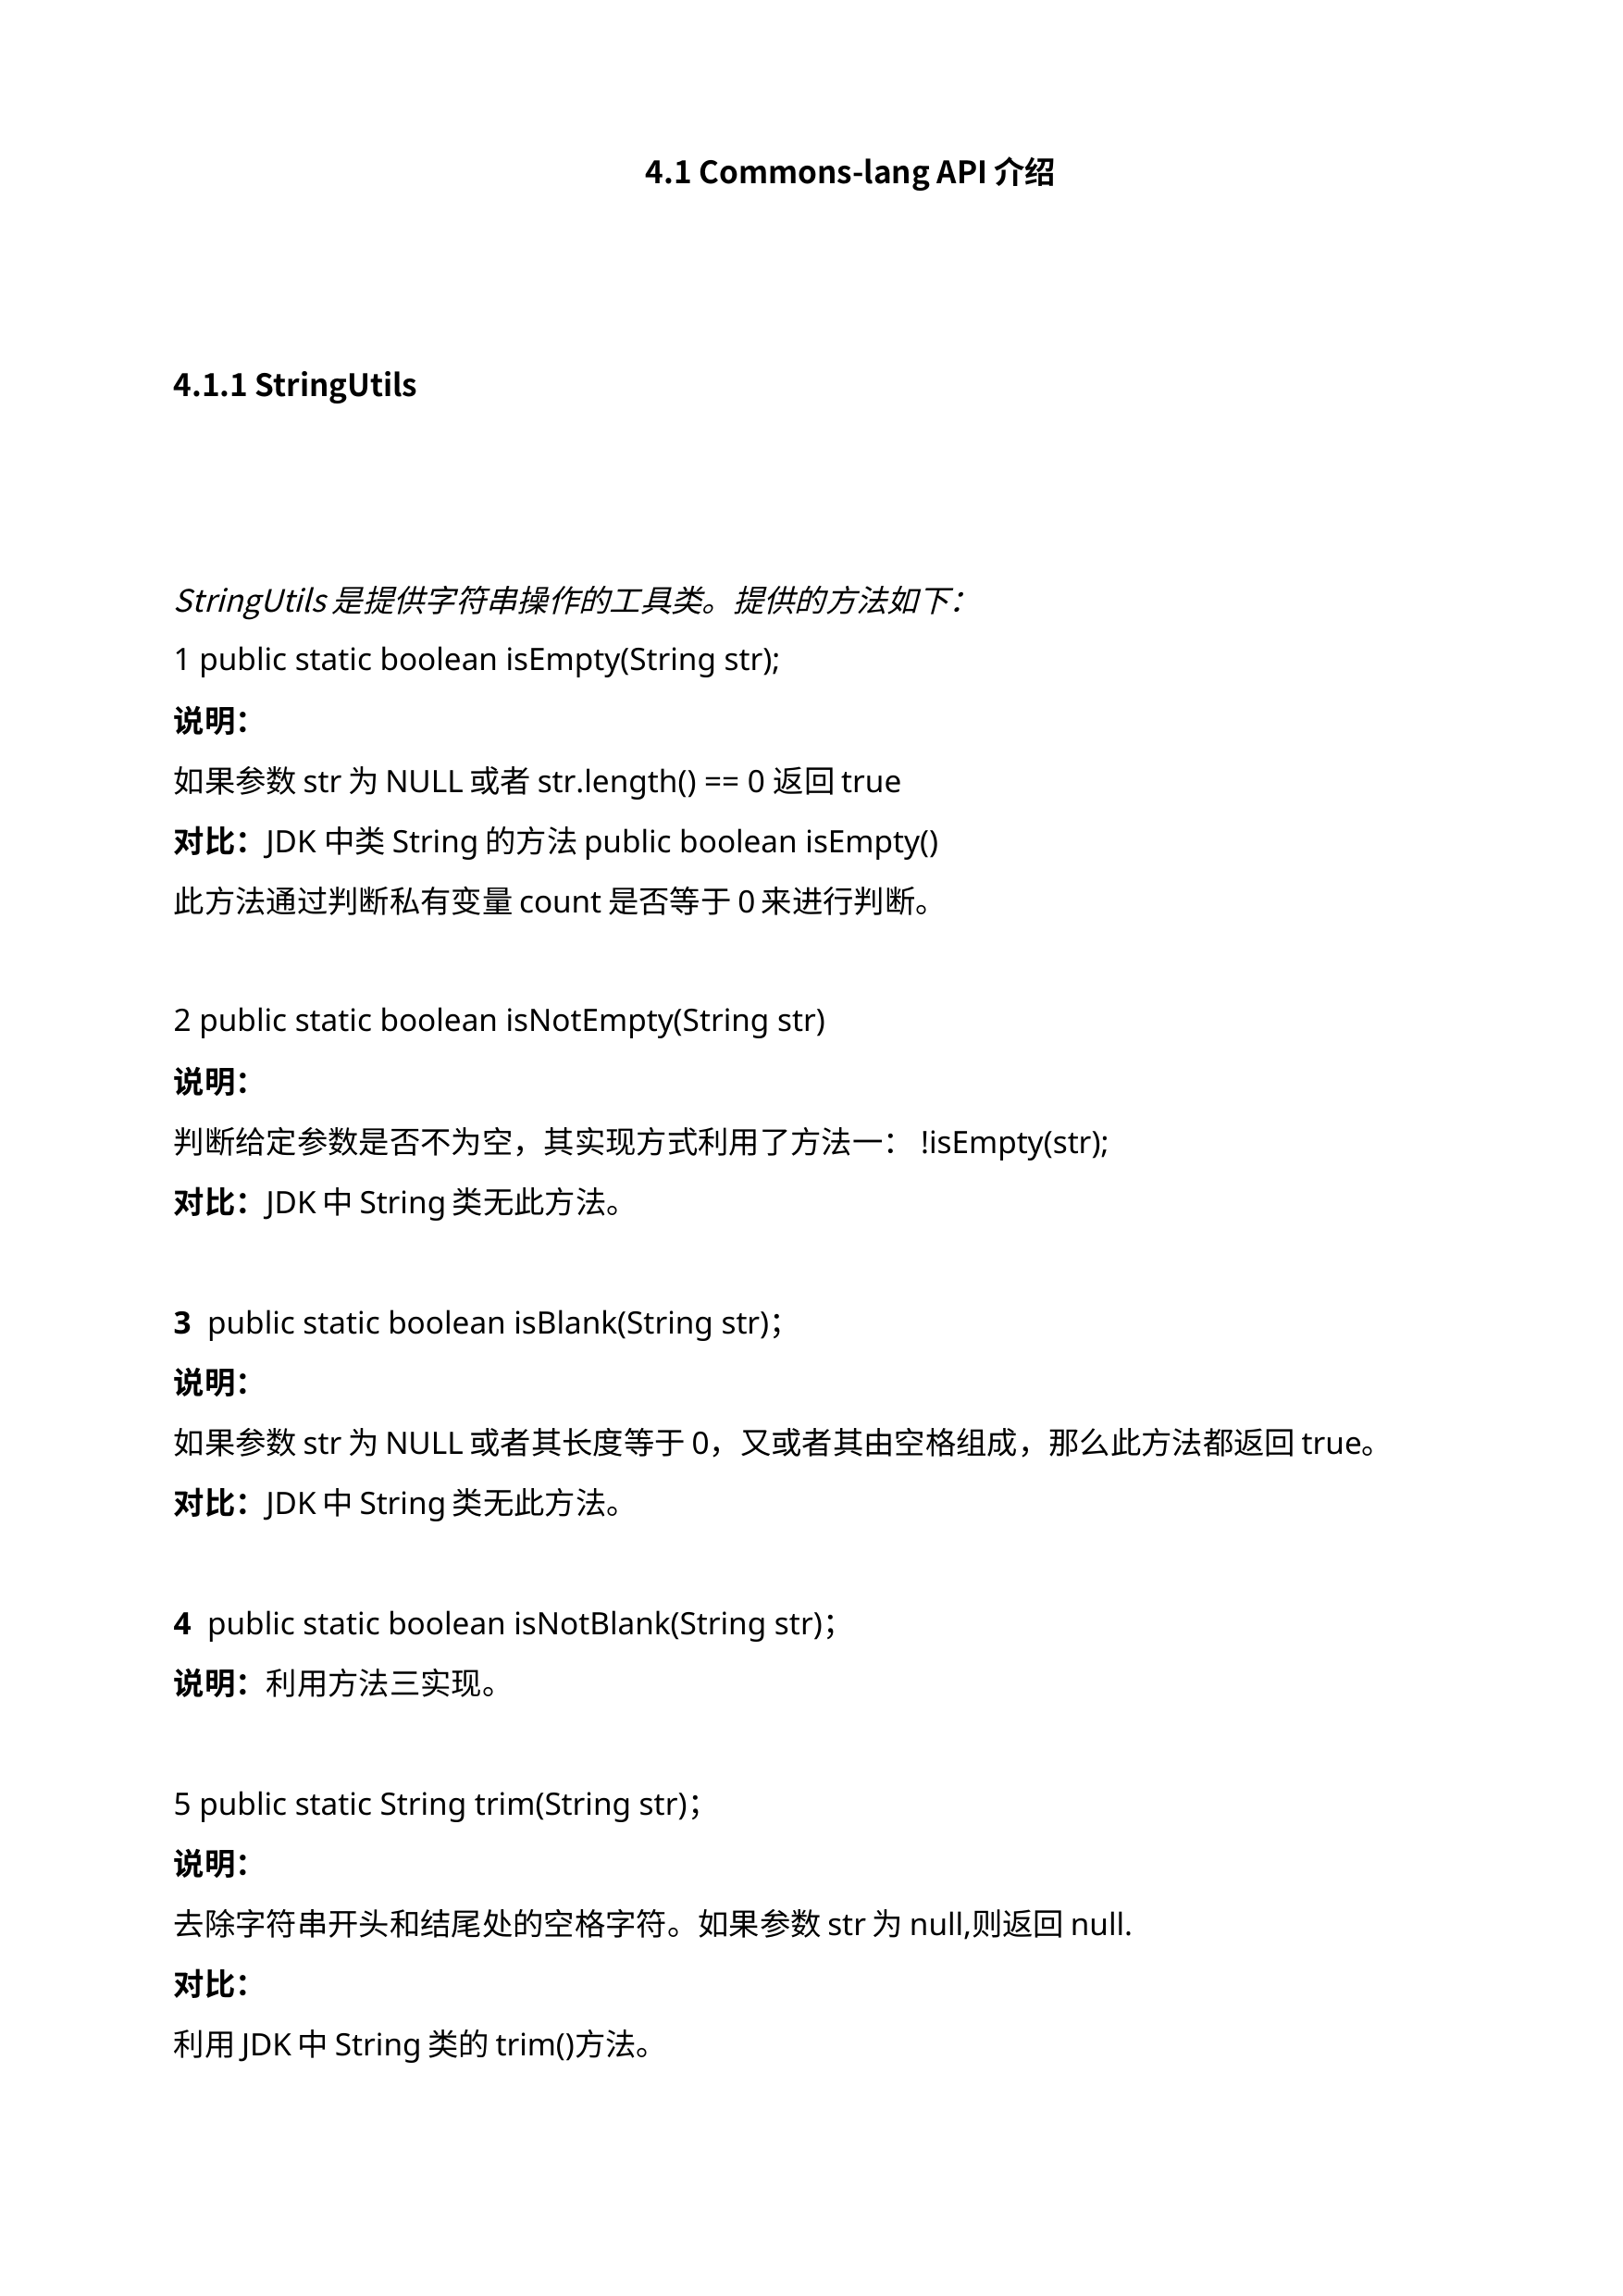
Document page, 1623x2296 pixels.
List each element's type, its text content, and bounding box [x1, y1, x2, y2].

text 5 public static String trim(String str)； [173, 1771, 1528, 1831]
text 对比：JDK 中类String的方法public boolean isEmpty() [173, 809, 1528, 869]
text 利用JDK中String类的trim()方法。 [173, 2012, 1528, 2072]
text 说明： [173, 1350, 1528, 1410]
text 说明： [173, 1049, 1528, 1110]
text 3 public static boolean isBlank(String str)； [173, 1290, 1528, 1350]
text 如果参数str为NULL或者其长度等于0，又或者其由空格组成，那么此方法都返回true。 [173, 1410, 1528, 1471]
text 2 public static boolean isNotEmpty(String str) [173, 989, 1528, 1049]
text 此方法通过判断私有变量count是否等于0来进行判断。 [173, 869, 1528, 929]
text StringUtils是提供字符串操作的工具类。提供的方法如下： [173, 568, 1528, 628]
text 说明： [173, 689, 1528, 749]
text 说明：利用方法三实现。 [173, 1651, 1528, 1711]
text 1 public static boolean isEmpty(String str); [173, 628, 1528, 689]
text 说明： [173, 1831, 1528, 1892]
text 对比：JDK中String类无此方法。 [173, 1170, 1528, 1230]
text 4 public static boolean isNotBlank(String str)； [173, 1591, 1528, 1651]
text 对比： [173, 1952, 1528, 2012]
text 去除字符串开头和结尾处的空格字符。如果参数str为null,则返回null. [173, 1892, 1528, 1952]
text 判断给定参数是否不为空，其实现方式利用了方法一： !isEmpty(str); [173, 1110, 1528, 1170]
subtitle 4.1.1 StringUtils [173, 354, 1528, 414]
text 对比：JDK中String类无此方法。 [173, 1471, 1528, 1531]
text 4.1 Commons-lang API介绍 [173, 140, 1528, 200]
text 如果参数str为NULL或者str.length() == 0 返回true [173, 749, 1528, 809]
